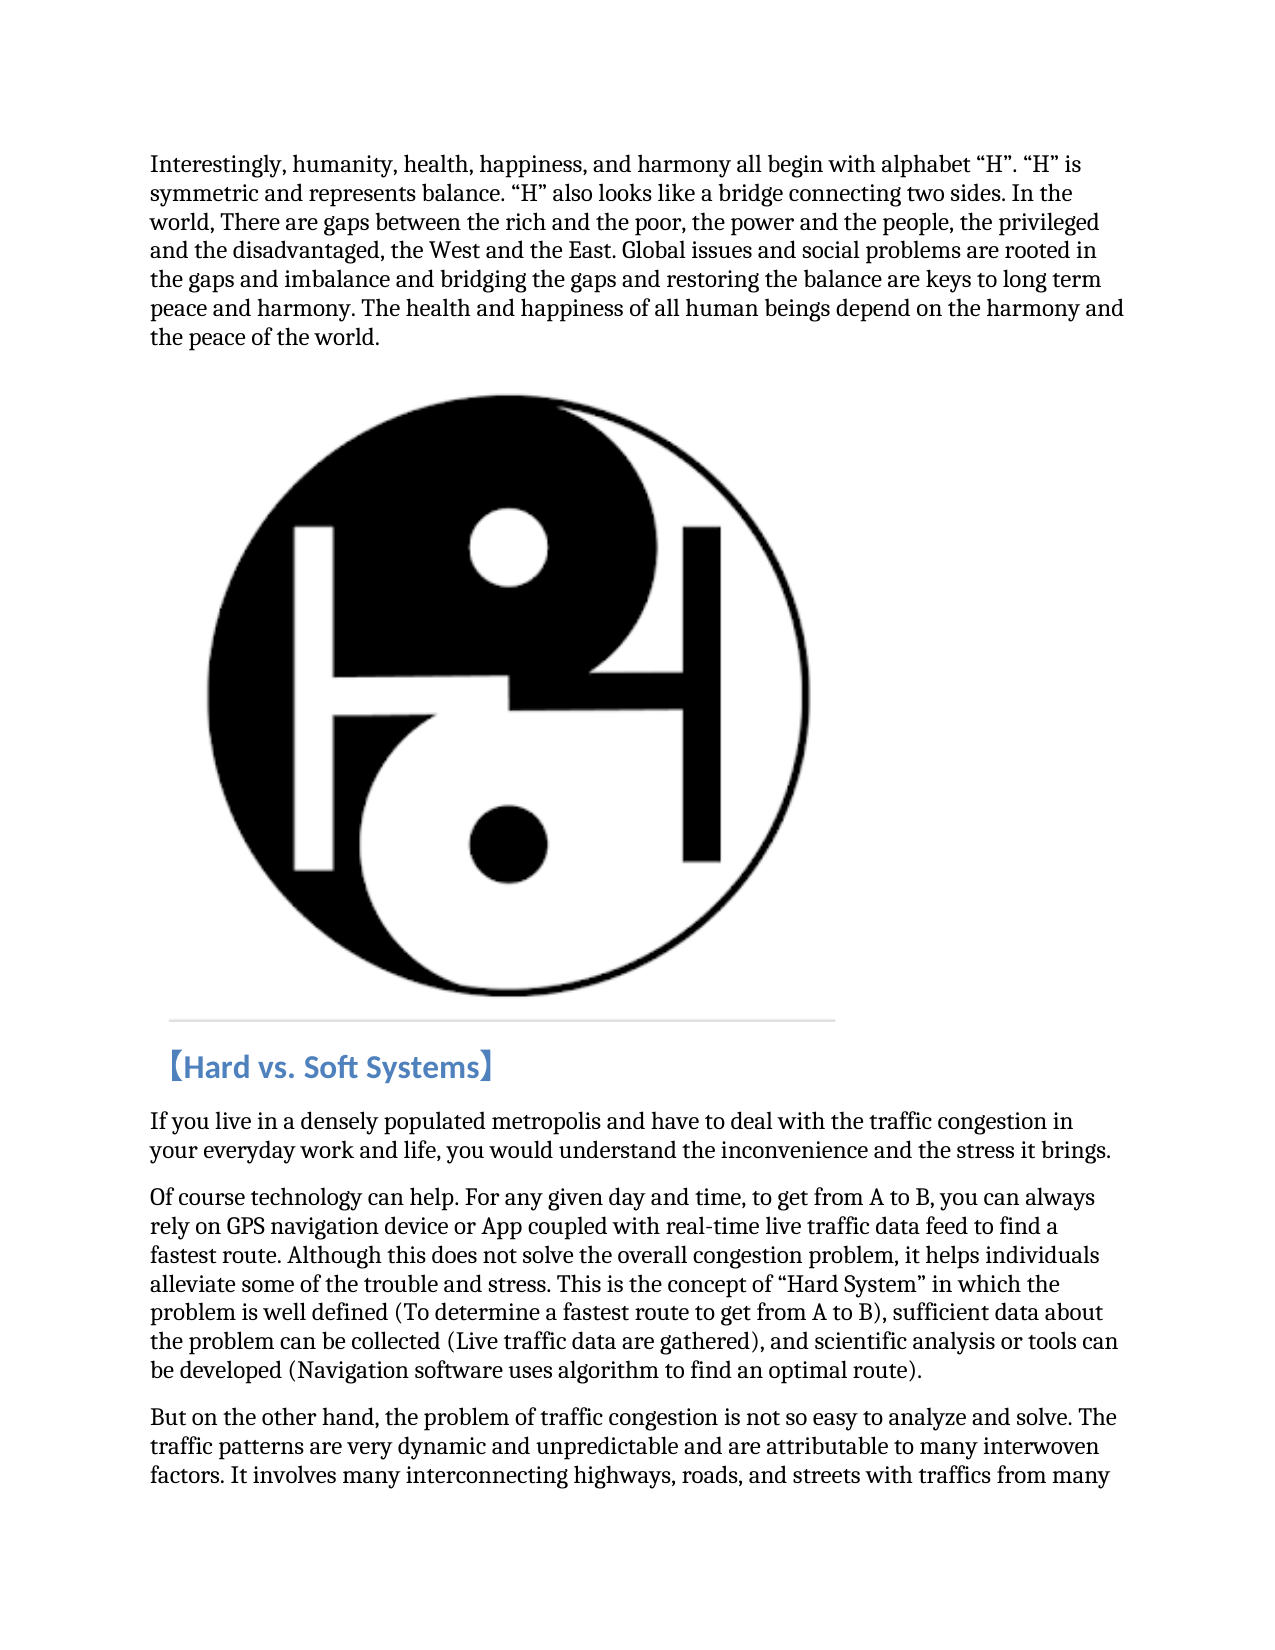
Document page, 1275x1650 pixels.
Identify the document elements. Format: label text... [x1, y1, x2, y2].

text If you live in a densely populated metropolis and have to deal with the traffic congestion in your everyday work and life, you would understand the inconvenience and the stress it brings. [150, 1107, 1125, 1164]
subtitle 【Hard vs. Soft Systems】 [150, 1043, 1125, 1088]
picture [168, 370, 836, 1022]
text Of course technology can help. For any given day and time, to get from A to B, you can always rely on GPS navigation device or App coupled with real-time live traffic data feed to find a fastest route. Although this does not solve the overall congestion problem, it helps individuals alleviate some of the trouble and stress. This is the concept of “Hard System” in which the problem is well defined (To determine a fastest route to get from A to B), sufficient data about the problem can be collected (Live traffic data are gathered), and scientific analysis or tools can be developed (Navigation software uses algorithm to find an optimal route). [150, 1183, 1125, 1384]
text Interestingly, humanity, health, happiness, and harmony all begin with alphabet “H”. “H” is symmetric and represents balance. “H” also looks like a bridge connecting two sides. In the world, There are gaps between the rich and the poor, the power and the people, the privileged and the disadvantaged, the West and the East. Global issues and social problems are rooted in the gaps and imbalance and bridging the gaps and restoring the balance are keys to long term peace and harmony. The health and happiness of all human beings depend on the harmony and the peace of the world. [150, 150, 1125, 351]
